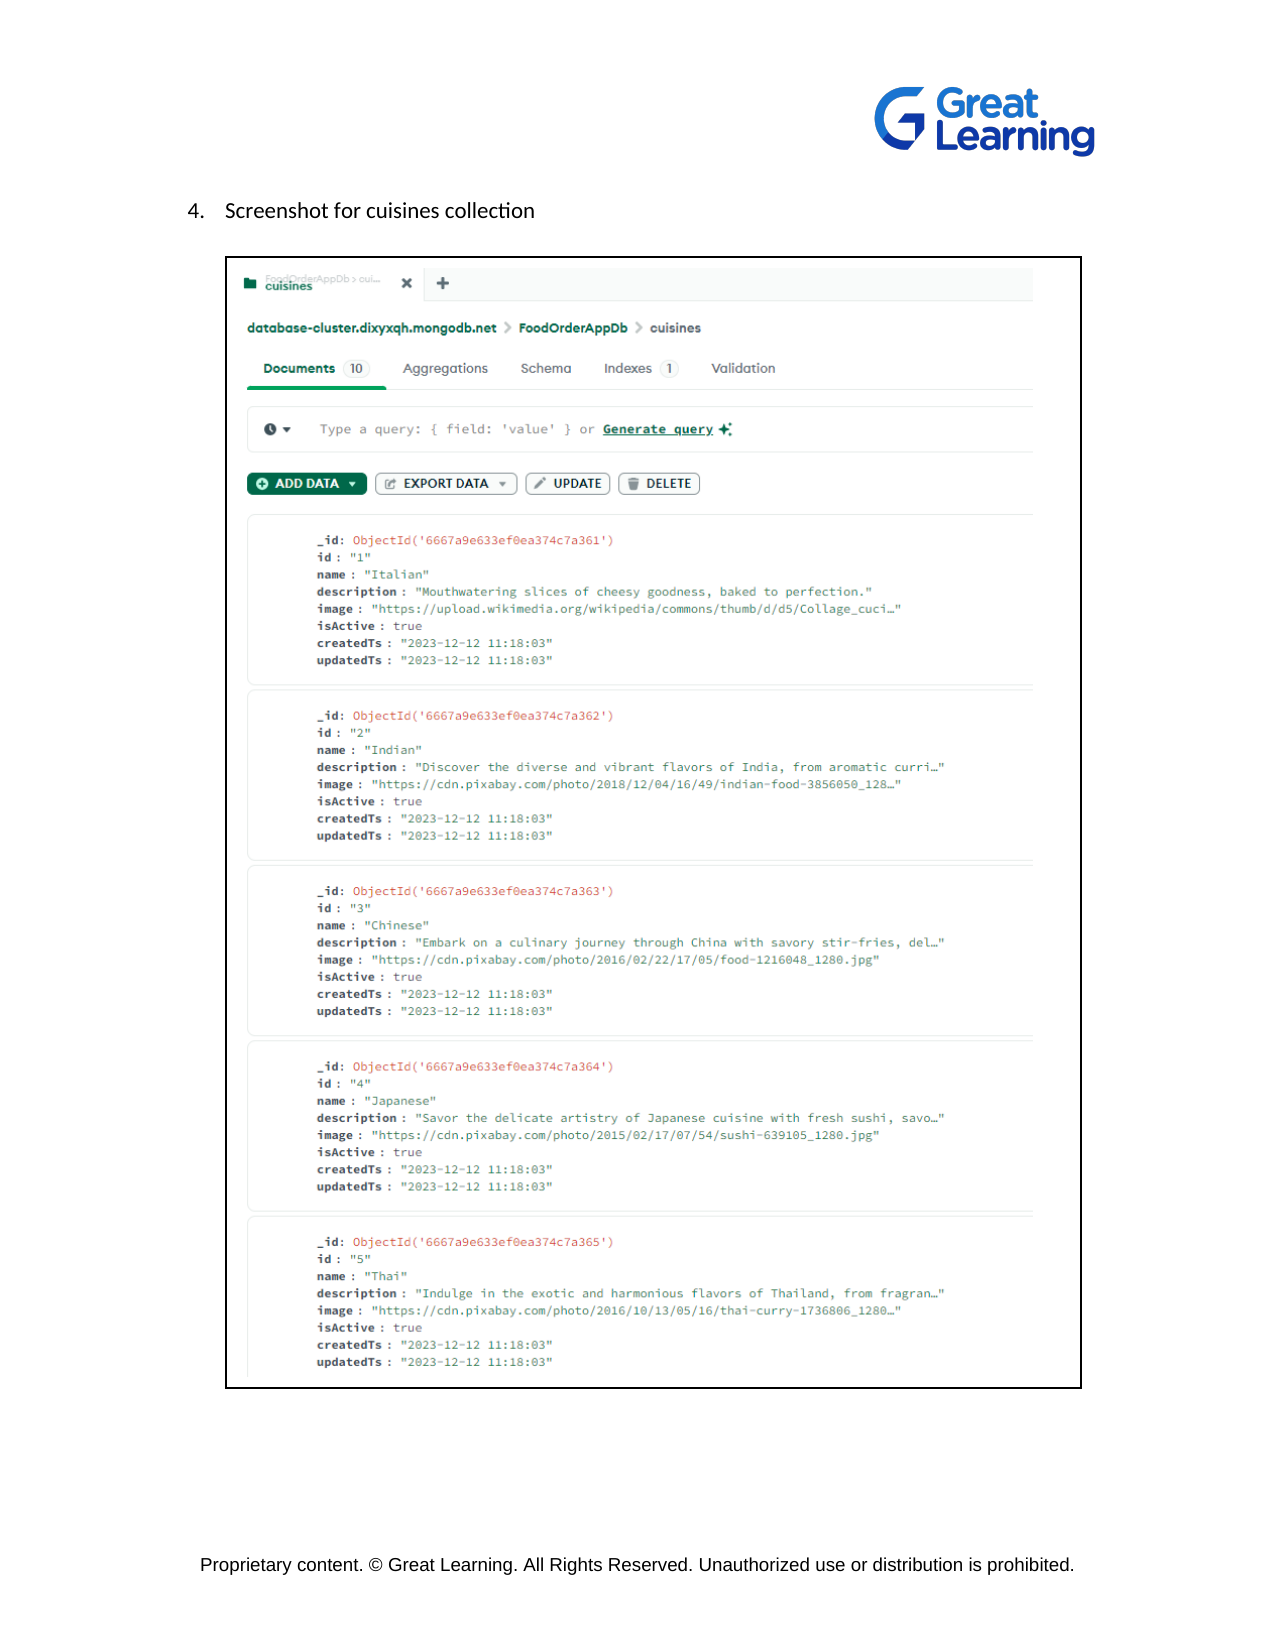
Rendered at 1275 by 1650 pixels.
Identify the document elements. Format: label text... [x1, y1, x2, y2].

picture [843, 75, 1125, 166]
table_header [227, 258, 1080, 1387]
list Screenshot for cuisines collection [187, 196, 1125, 224]
picture [236, 268, 1033, 1377]
